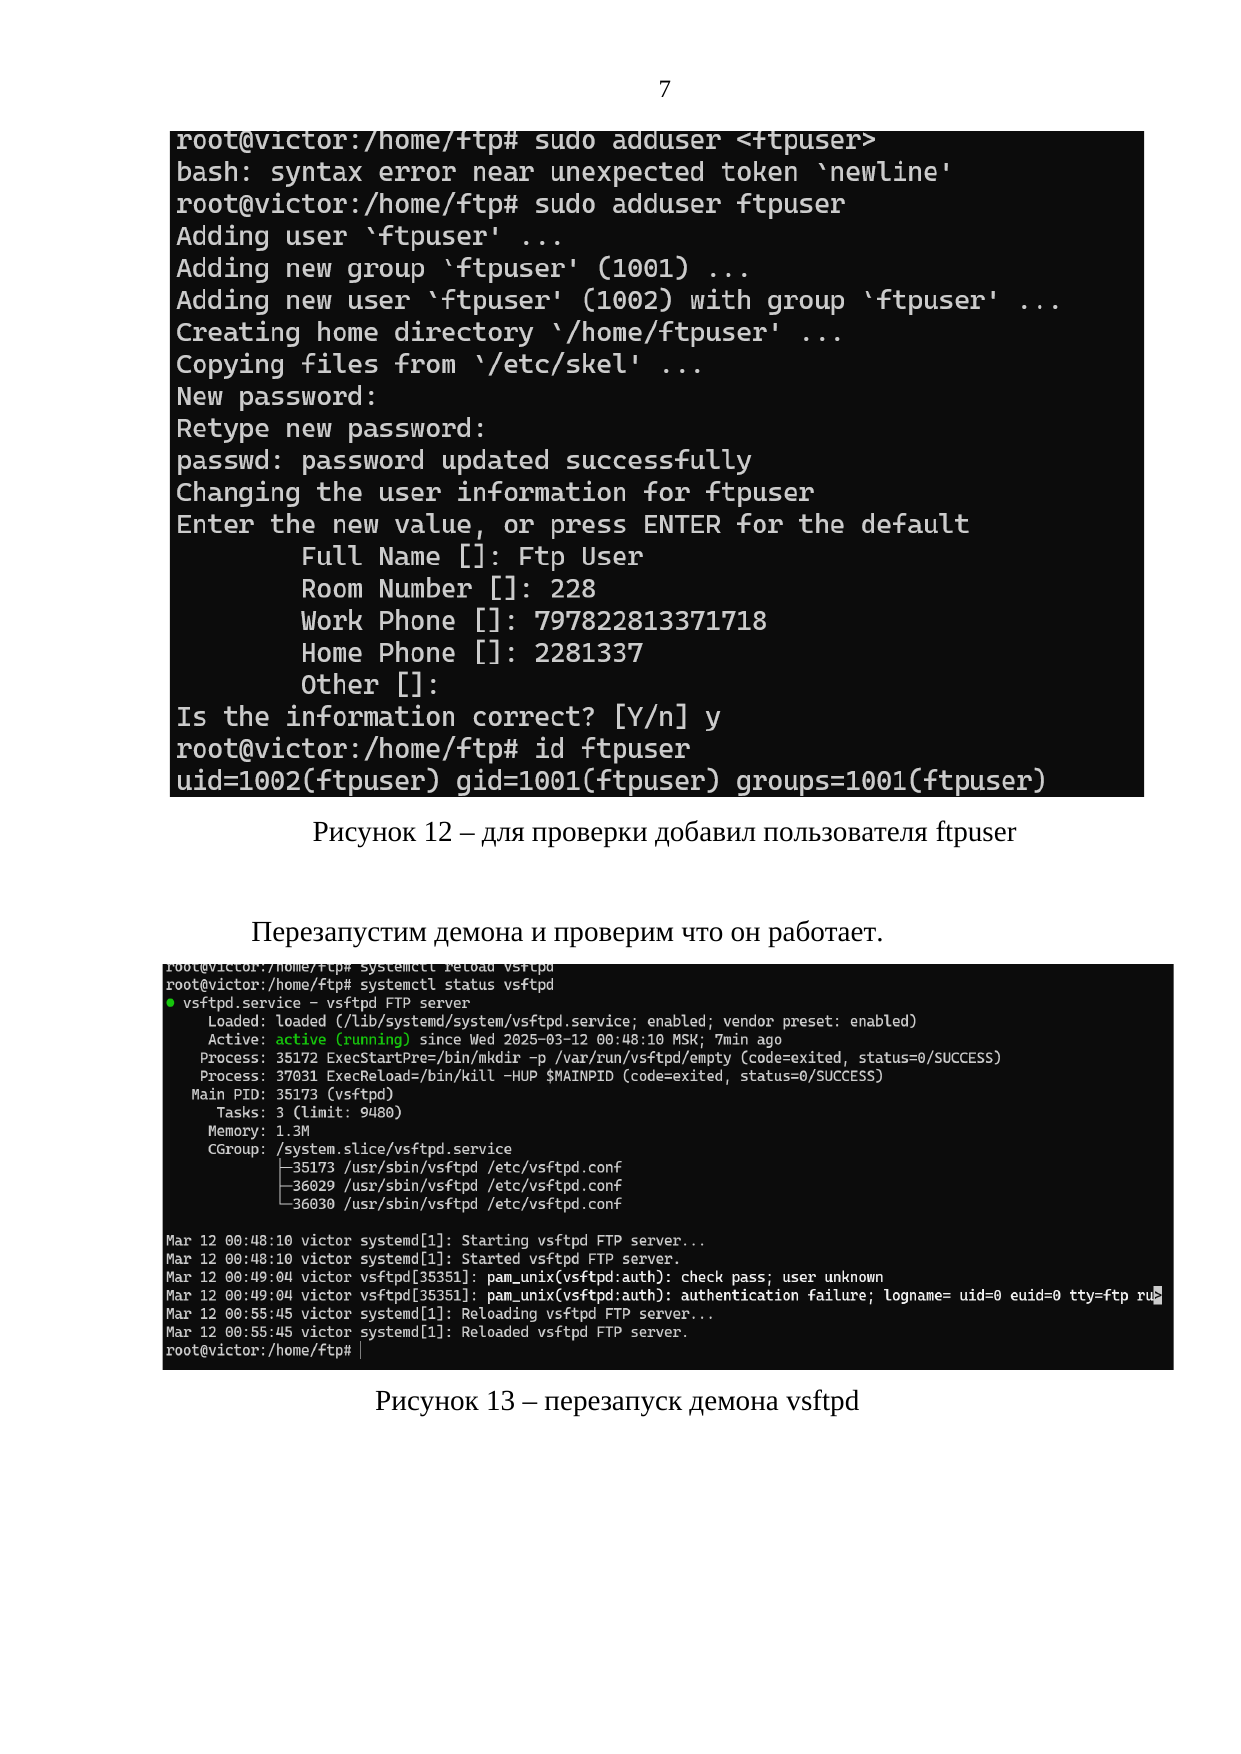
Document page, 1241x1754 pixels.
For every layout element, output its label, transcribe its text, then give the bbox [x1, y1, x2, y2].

text Перезапустим демона и проверим что он работает. [177, 914, 1152, 948]
text Рисунок 13 – перезапуск демона vsftpd [177, 1383, 1152, 1417]
picture [162, 964, 1174, 1370]
picture [169, 131, 1145, 797]
